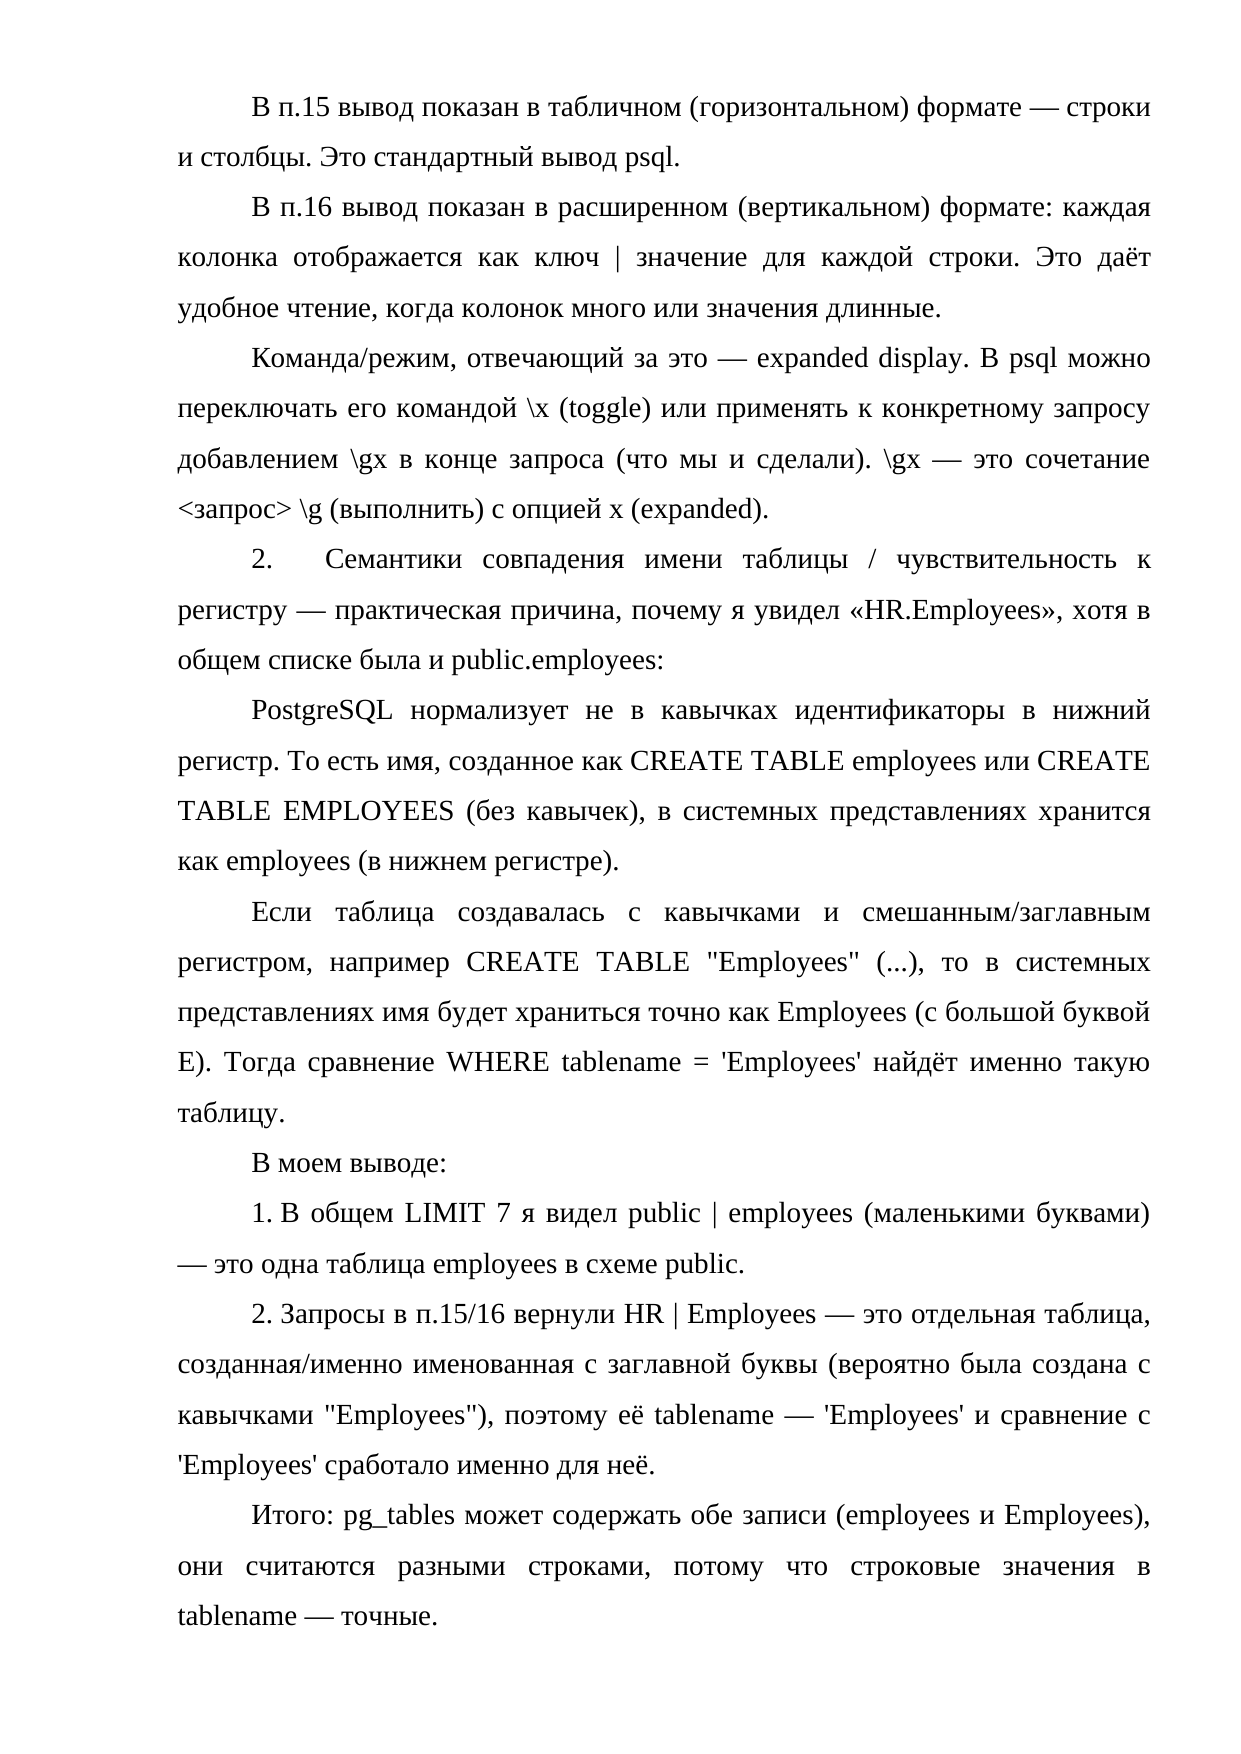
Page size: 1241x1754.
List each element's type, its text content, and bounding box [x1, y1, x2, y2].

text В моем выводе: [177, 1145, 1152, 1179]
text Если таблица создавалась с кавычками и смешанным/заглавным регистром, например CREATE TABLE "Employees" (...), то в системных представлениях имя будет храниться точно как Employees (с большой буквой E). Тогда сравнение WHERE tablename = 'Employees' найдёт именно такую таблицу. [177, 894, 1152, 1128]
text В п.15 вывод показан в табличном (горизонтальном) формате — строки и столбцы. Это стандартный вывод psql. [177, 89, 1152, 172]
text В п.16 вывод показан в расширенном (вертикальном) формате: каждая колонка отображается как ключ | значение для каждой строки. Это даёт удобное чтение, когда колонок много или значения длинные. [177, 189, 1152, 323]
list Запросы в п.15/16 вернули HR | Employees — это отдельная таблица, созданная/именно именованная с заглавной буквы (вероятно была создана с кавычками "Employees"), поэтому её tablename — 'Employees' и сравнение с 'Employees' сработало именно для неё. [177, 1296, 1152, 1481]
list В общем LIMIT 7 я видел public | employees (маленькими буквами) — это одна таблица employees в схеме public. [177, 1196, 1152, 1279]
text Итого: pg_tables может содержать обе записи (employees и Employees), они считаются разными строками, потому что строковые значения в tablename — точные. [177, 1497, 1152, 1632]
list Семантики совпадения имени таблицы / чувствительность к регистру — практическая причина, почему я увидел «HR.Employees», хотя в общем списке была и public.employees: [177, 541, 1152, 676]
text PostgreSQL нормализует не в кавычках идентификаторы в нижний регистр. То есть имя, созданное как CREATE TABLE employees или CREATE TABLE EMPLOYEES (без кавычек), в системных представлениях хранится как employees (в нижнем регистре). [177, 692, 1152, 877]
text Команда/режим, отвечающий за это — expanded display. В psql можно переключать его командой \x (toggle) или применять к конкретному запросу добавлением \gx в конце запроса (что мы и сделали). \gx — это сочетание <запрос> \g (выполнить) с опцией x (expanded). [177, 340, 1152, 525]
